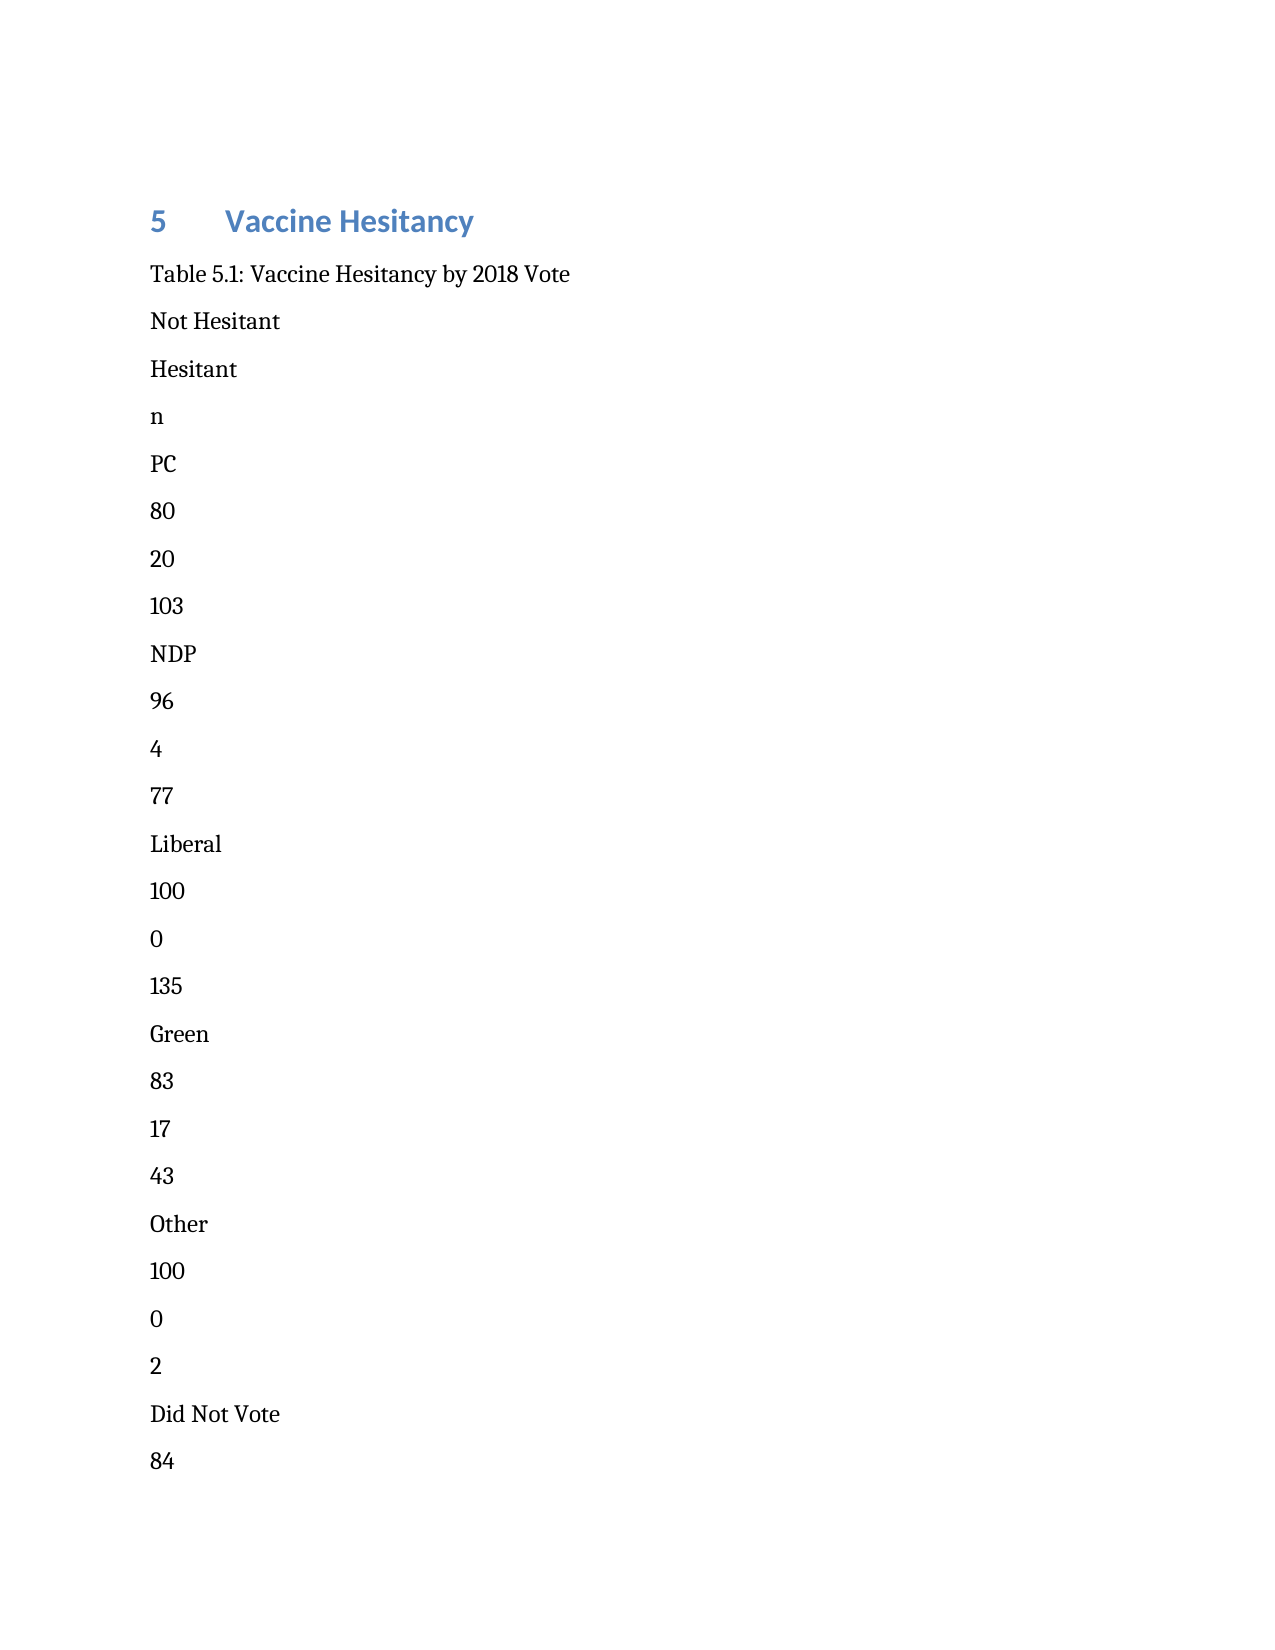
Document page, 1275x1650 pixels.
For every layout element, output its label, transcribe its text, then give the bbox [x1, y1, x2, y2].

text Hesitant [150, 354, 1125, 383]
subtitle 5 Vaccine Hesitancy [150, 200, 1125, 241]
text 83 [150, 1067, 1125, 1096]
text 2 [150, 1352, 1125, 1381]
text 100 [150, 1257, 1125, 1286]
text 96 [150, 687, 1125, 716]
text 135 [150, 972, 1125, 1001]
text 0 [150, 1304, 1125, 1333]
text Green [150, 1019, 1125, 1048]
text 103 [150, 592, 1125, 621]
text Liberal [150, 829, 1125, 858]
text Did Not Vote [150, 1399, 1125, 1428]
text 17 [150, 1114, 1125, 1143]
text Table 5.1: Vaccine Hesitancy by 2018 Vote [150, 259, 1125, 288]
text 77 [150, 782, 1125, 811]
text PC [150, 449, 1125, 478]
text Other [150, 1209, 1125, 1238]
text 0 [150, 924, 1125, 953]
text 84 [150, 1447, 1125, 1476]
text Not Hesitant [150, 307, 1125, 336]
text NDP [150, 639, 1125, 668]
text 43 [150, 1162, 1125, 1191]
text 20 [150, 544, 1125, 573]
text 100 [150, 877, 1125, 906]
text 80 [150, 497, 1125, 526]
text n [150, 402, 1125, 431]
text 4 [150, 734, 1125, 763]
